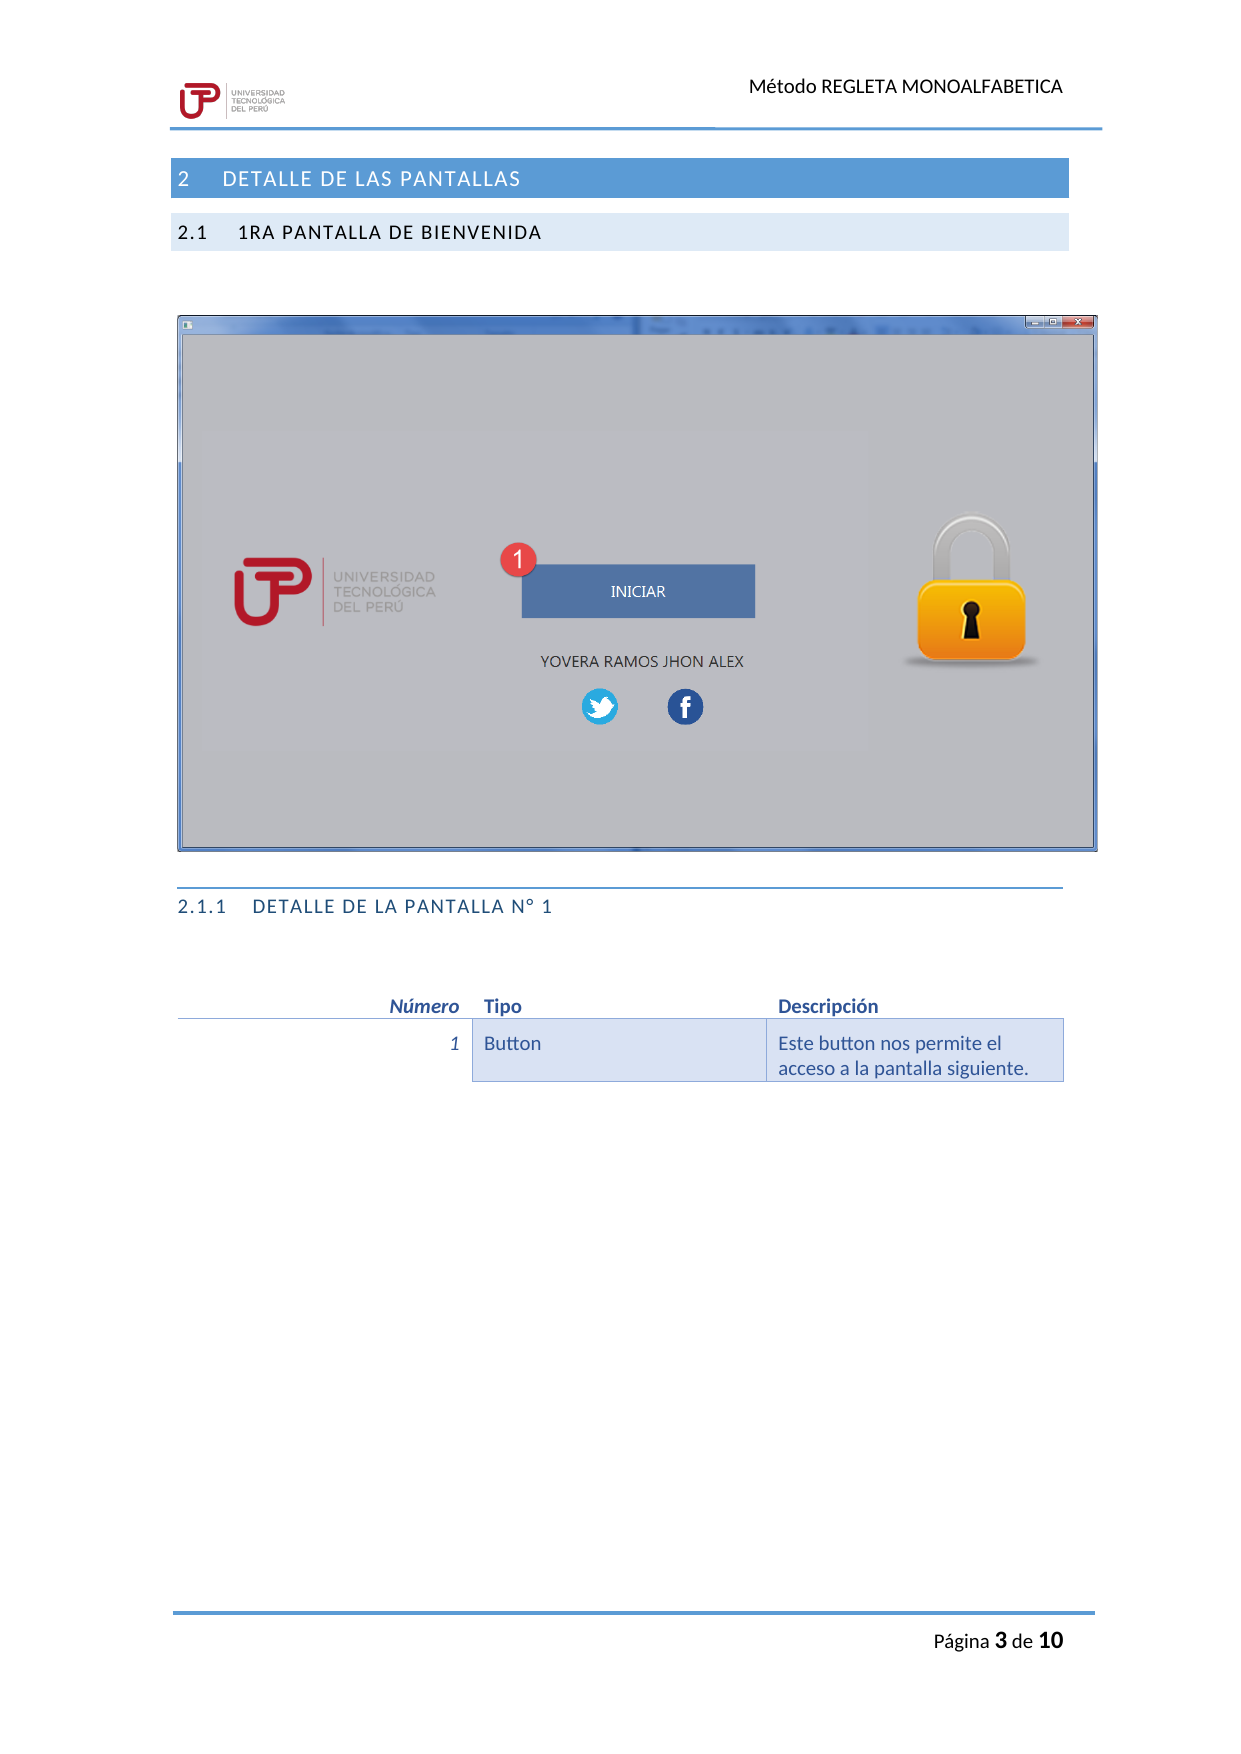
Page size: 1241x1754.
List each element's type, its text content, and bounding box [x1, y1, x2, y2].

picture [177, 315, 1098, 852]
table_header Número [178, 983, 473, 1018]
table_header Tipo [473, 983, 767, 1018]
subtitle Detalle de las Pantallas [177, 164, 1063, 192]
table_cell Button [473, 1019, 766, 1081]
table_cell 1 [178, 1019, 472, 1081]
table_header Descripción [767, 983, 1064, 1018]
subtitle Detalle de la pantalla N° 1 [177, 889, 1063, 918]
table_cell Este button nos permite el acceso a la pantalla siguiente. [767, 1019, 1063, 1081]
picture [177, 73, 288, 127]
subtitle 1ra Pantalla de Bienvenida [177, 219, 1063, 245]
